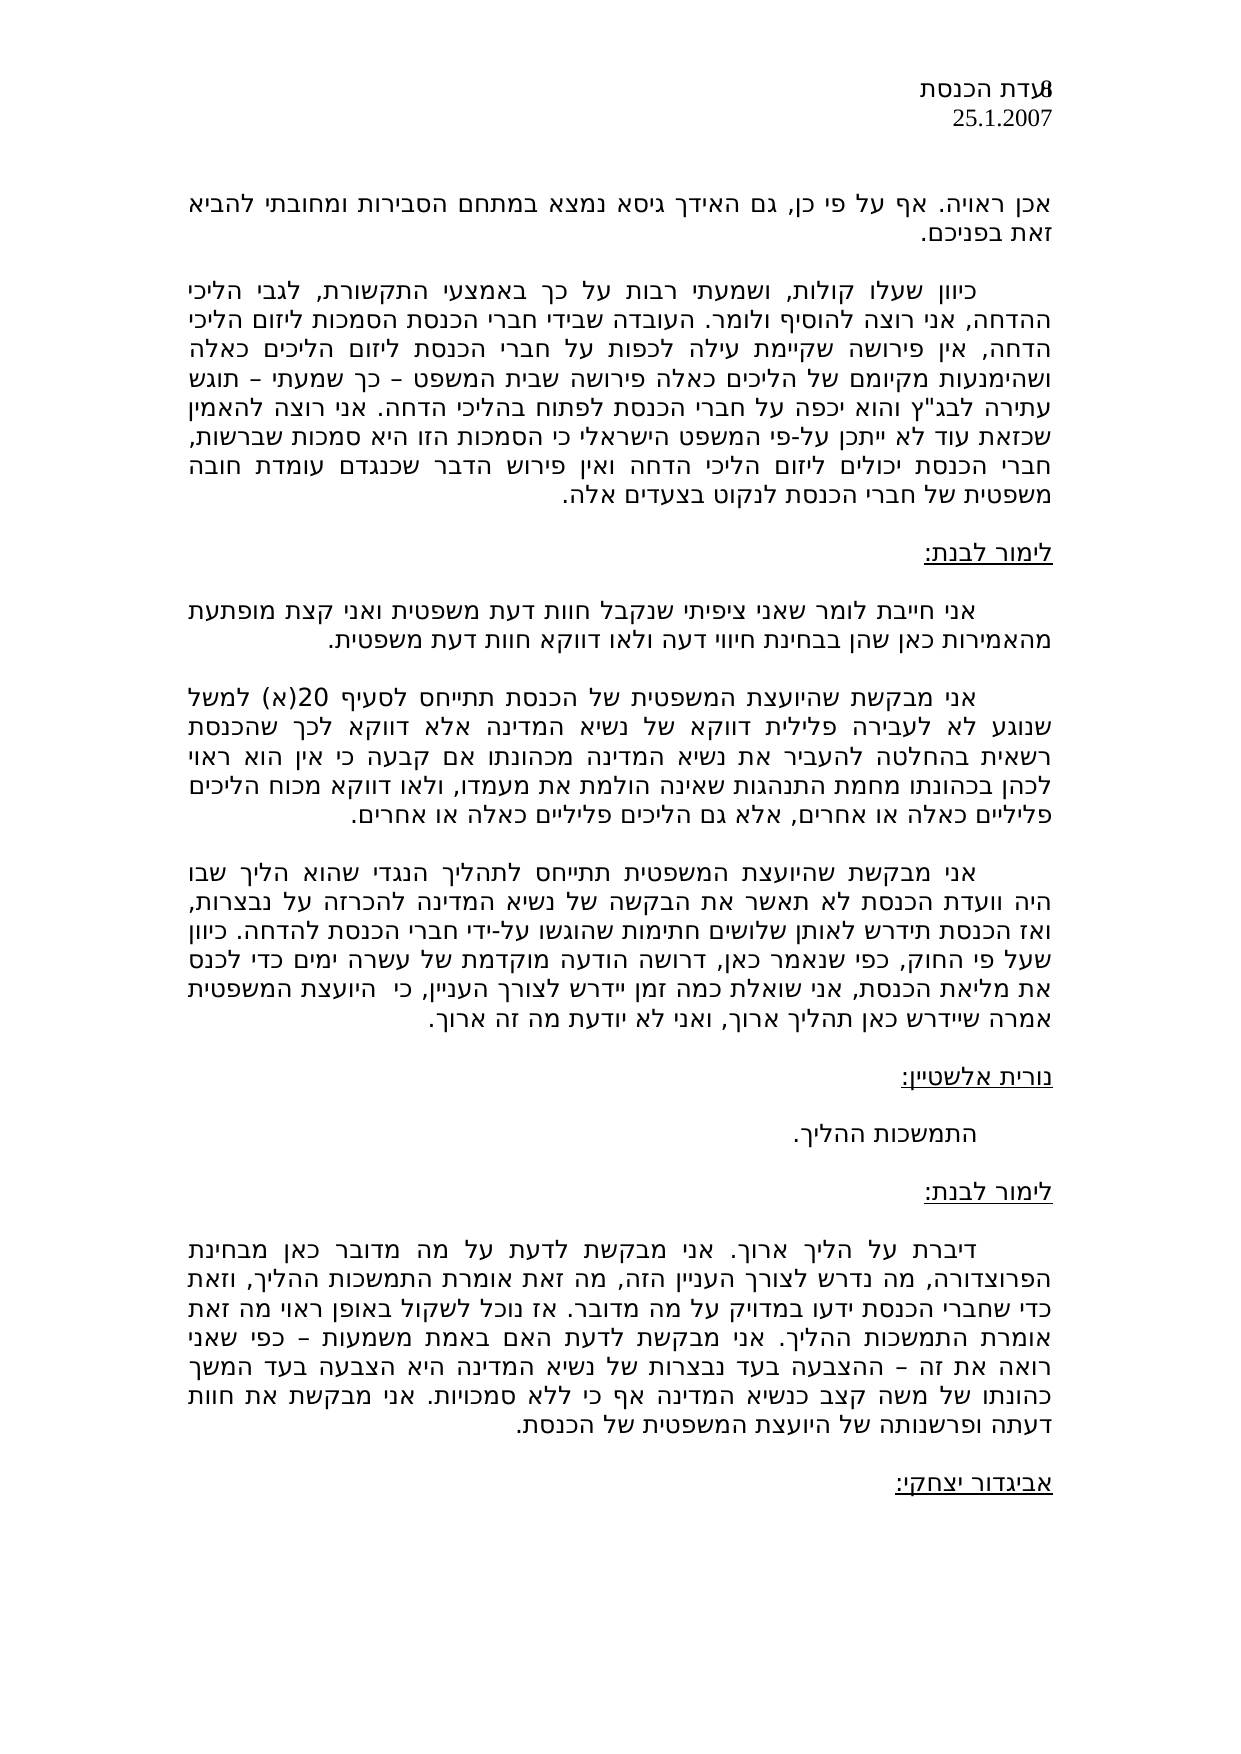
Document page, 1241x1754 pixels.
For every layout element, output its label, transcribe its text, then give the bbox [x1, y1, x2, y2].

text התמשכות ההליך. [187, 1119, 1053, 1149]
text אני חייבת לומר שאני ציפיתי שנקבל חוות דעת משפטית ואני קצת מופתעת מהאמירות כאן שהן בבחינת חיווי דעה ולאו דווקא חוות דעת משפטית. [187, 596, 1053, 654]
text אני מבקשת שהיועצת המשפטית תתייחס לתהליך הנגדי שהוא הליך שבו היה וועדת הכנסת לא תאשר את הבקשה של נשיא המדינה להכרזה על נבצרות, ואז הכנסת תידרש לאותן שלושים חתימות שהוגשו על-ידי חברי הכנסת להדחה. כיוון שעל פי החוק, כפי שנאמר כאן, דרושה הודעה מוקדמת של עשרה ימים כדי לכנס את מליאת הכנסת, אני שואלת כמה זמן יידרש לצורך העניין, כי היועצת המשפטית אמרה שיידרש כאן תהליך ארוך, ואני לא יודעת מה זה ארוך. [187, 858, 1053, 1033]
text אביגדור יצחקי: [187, 1468, 1053, 1497]
text נורית אלשטיין: [187, 1062, 1053, 1091]
text אני מבקשת שהיועצת המשפטית של הכנסת תתייחס לסעיף 20(א) למשל שנוגע לא לעבירה פלילית דווקא של נשיא המדינה אלא דווקא לכך שהכנסת רשאית בהחלטה להעביר את נשיא המדינה מכהונתו אם קבעה כי אין הוא ראוי לכהן בכהונתו מחמת התנהגות שאינה הולמת את מעמדו, ולאו דווקא מכוח הליכים פליליים כאלה או אחרים, אלא גם הליכים פליליים כאלה או אחרים. [187, 683, 1053, 829]
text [187, 189, 1053, 247]
text כיוון שעלו קולות, ושמעתי רבות על כך באמצעי התקשורת, לגבי הליכי ההדחה, אני רוצה להוסיף ולומר. העובדה שבידי חברי הכנסת הסמכות ליזום הליכי הדחה, אין פירושה שקיימת עילה לכפות על חברי הכנסת ליזום הליכים כאלה ושהימנעות מקיומם של הליכים כאלה פירושה שבית המשפט – כך שמעתי – תוגש עתירה לבג"ץ והוא יכפה על חברי הכנסת לפתוח בהליכי הדחה. אני רוצה להאמין שכזאת עוד לא ייתכן על-פי המשפט הישראלי כי הסמכות הזו היא סמכות שברשות, חברי הכנסת יכולים ליזום הליכי הדחה ואין פירוש הדבר שכנגדם עומדת חובה משפטית של חברי הכנסת לנקוט בצעדים אלה. [187, 276, 1053, 509]
text דיברת על הליך ארוך. אני מבקשת לדעת על מה מדובר כאן מבחינת הפרוצדורה, מה נדרש לצורך העניין הזה, מה זאת אומרת התמשכות ההליך, וזאת כדי שחברי הכנסת ידעו במדויק על מה מדובר. אז נוכל לשקול באופן ראוי מה זאת אומרת התמשכות ההליך. אני מבקשת לדעת האם באמת משמעות – כפי שאני רואה את זה – ההצבעה בעד נבצרות של נשיא המדינה היא הצבעה בעד המשך כהונתו של משה קצב כנשיא המדינה אף כי ללא סמכויות. אני מבקשת את חוות דעתה ופרשנותה של היועצת המשפטית של הכנסת. [187, 1235, 1053, 1439]
text לימור לבנת: [187, 1177, 1053, 1207]
text לימור לבנת: [187, 538, 1053, 567]
